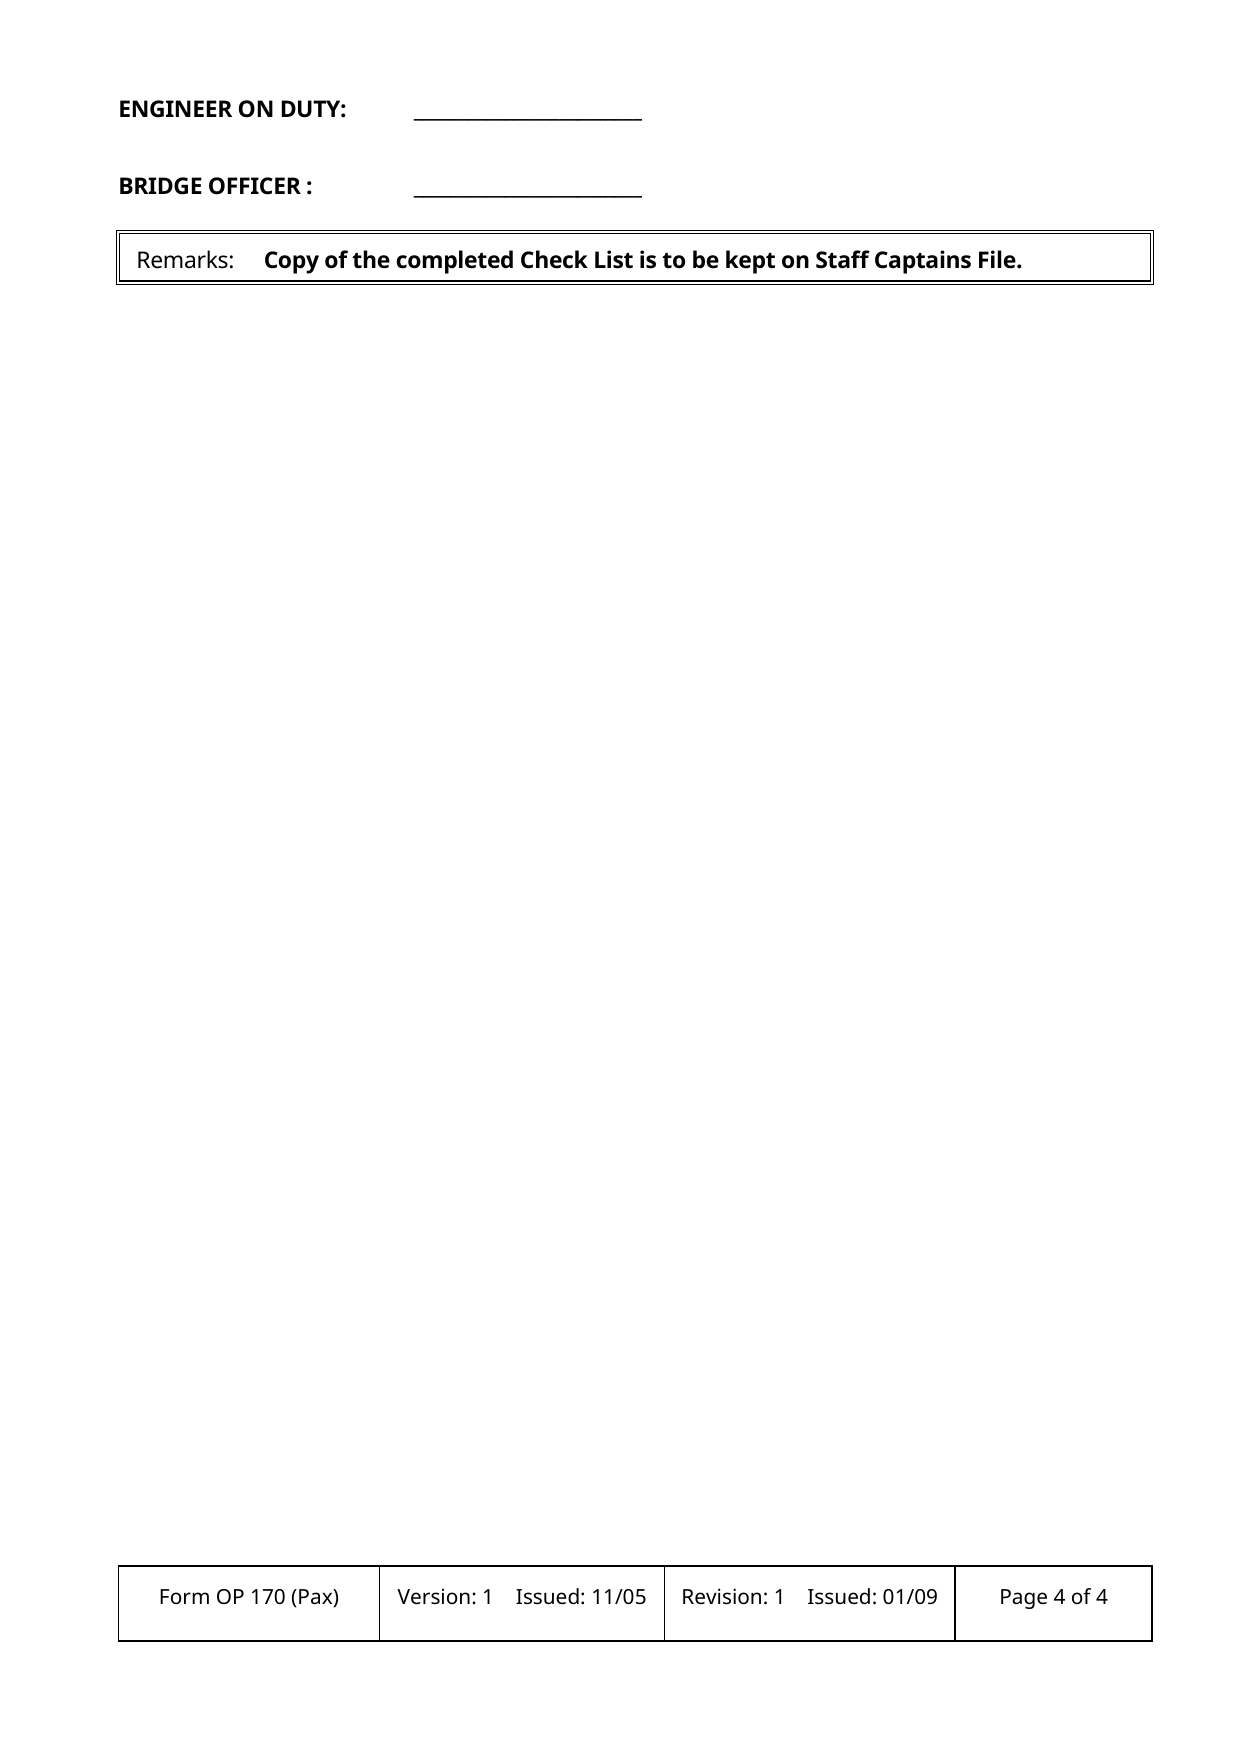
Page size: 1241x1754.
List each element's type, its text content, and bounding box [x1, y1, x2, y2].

text ENGINEER ON DUTY: _________________________ [118, 93, 1152, 124]
text BRIDGE OFFICER : _________________________ [118, 170, 1152, 201]
table_header Remarks: Copy of the completed Check List is to be kept on s File. [120, 234, 1150, 280]
